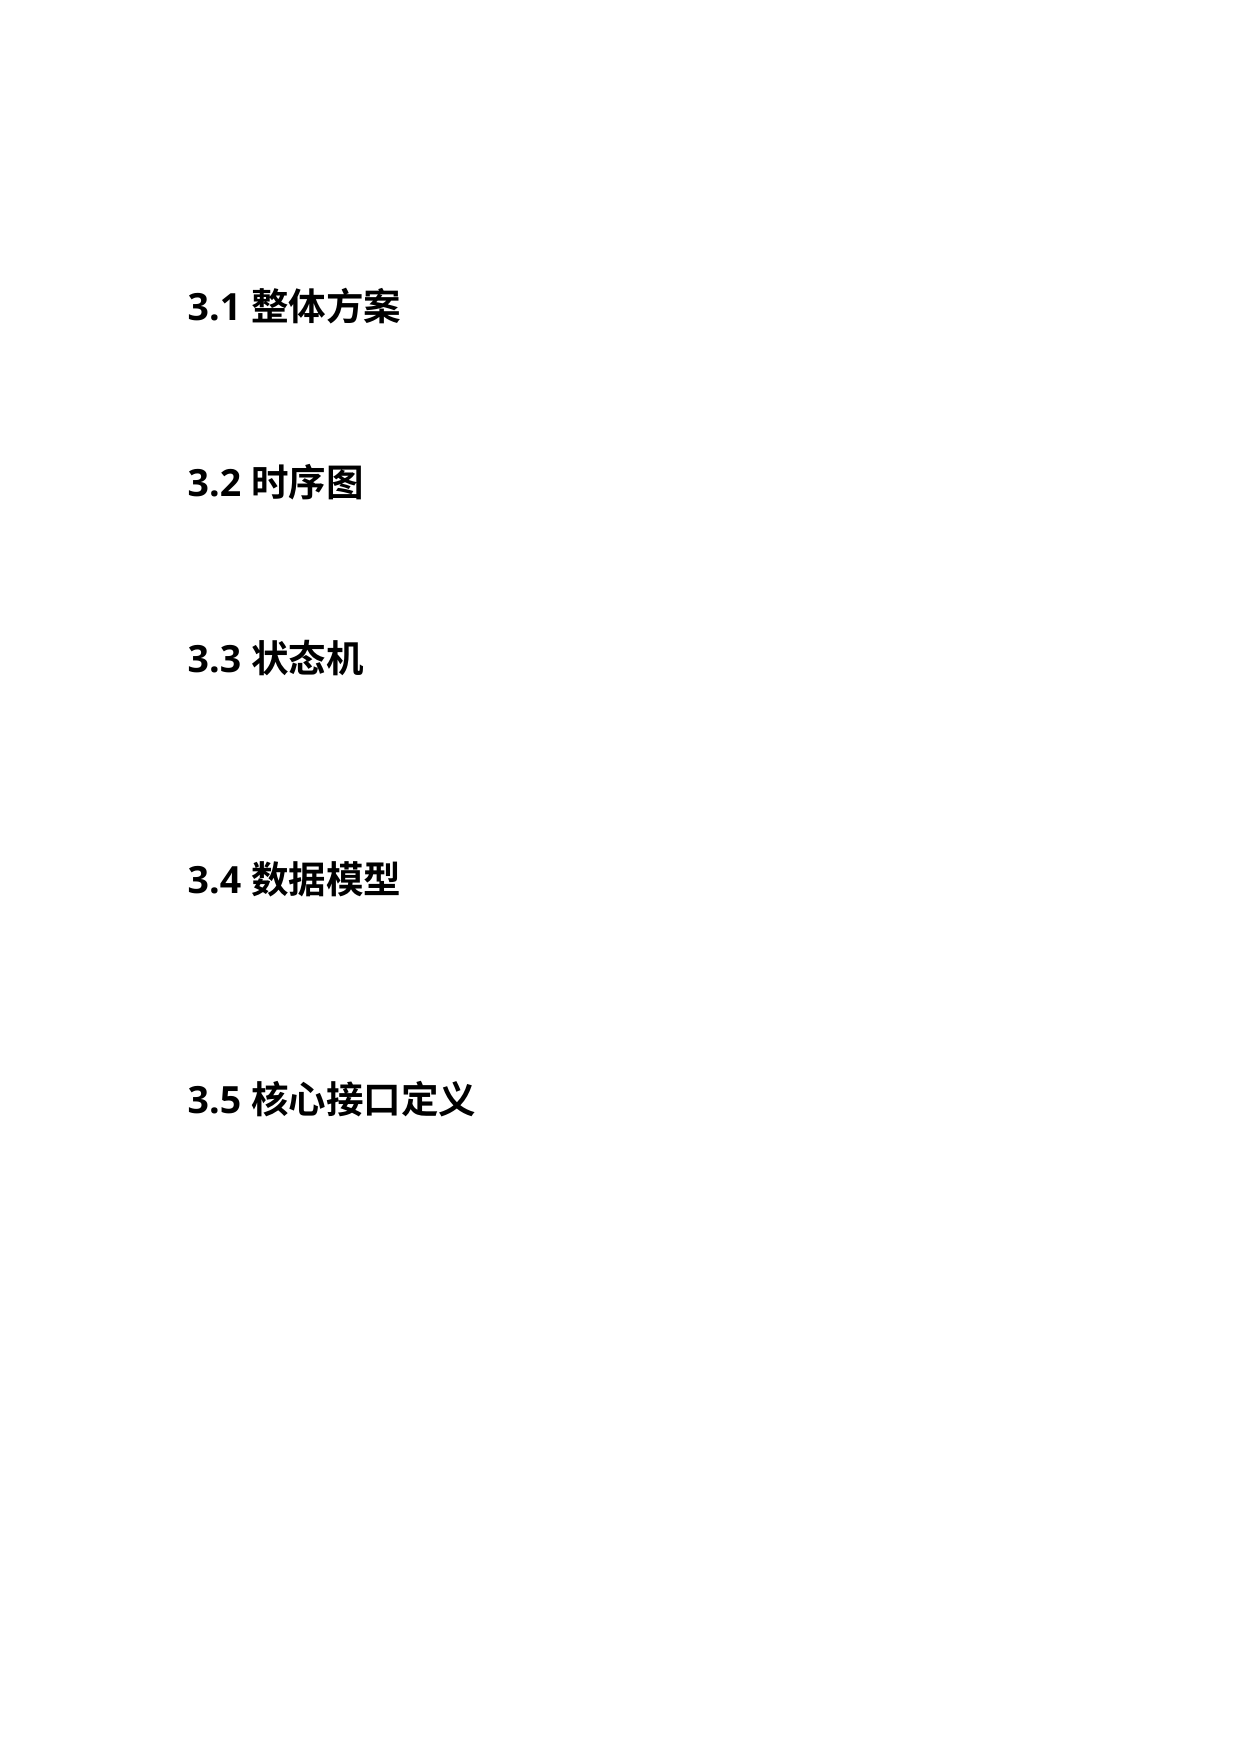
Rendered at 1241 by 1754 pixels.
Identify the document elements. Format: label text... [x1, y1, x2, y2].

text 3.4 数据模型 [187, 833, 1053, 921]
text 3.5 核心接口定义 [187, 1053, 1053, 1141]
text 3.3 状态机 [187, 613, 1053, 701]
text 3.2 时序图 [187, 436, 1053, 524]
text 3.1 整体方案 [187, 260, 1053, 348]
